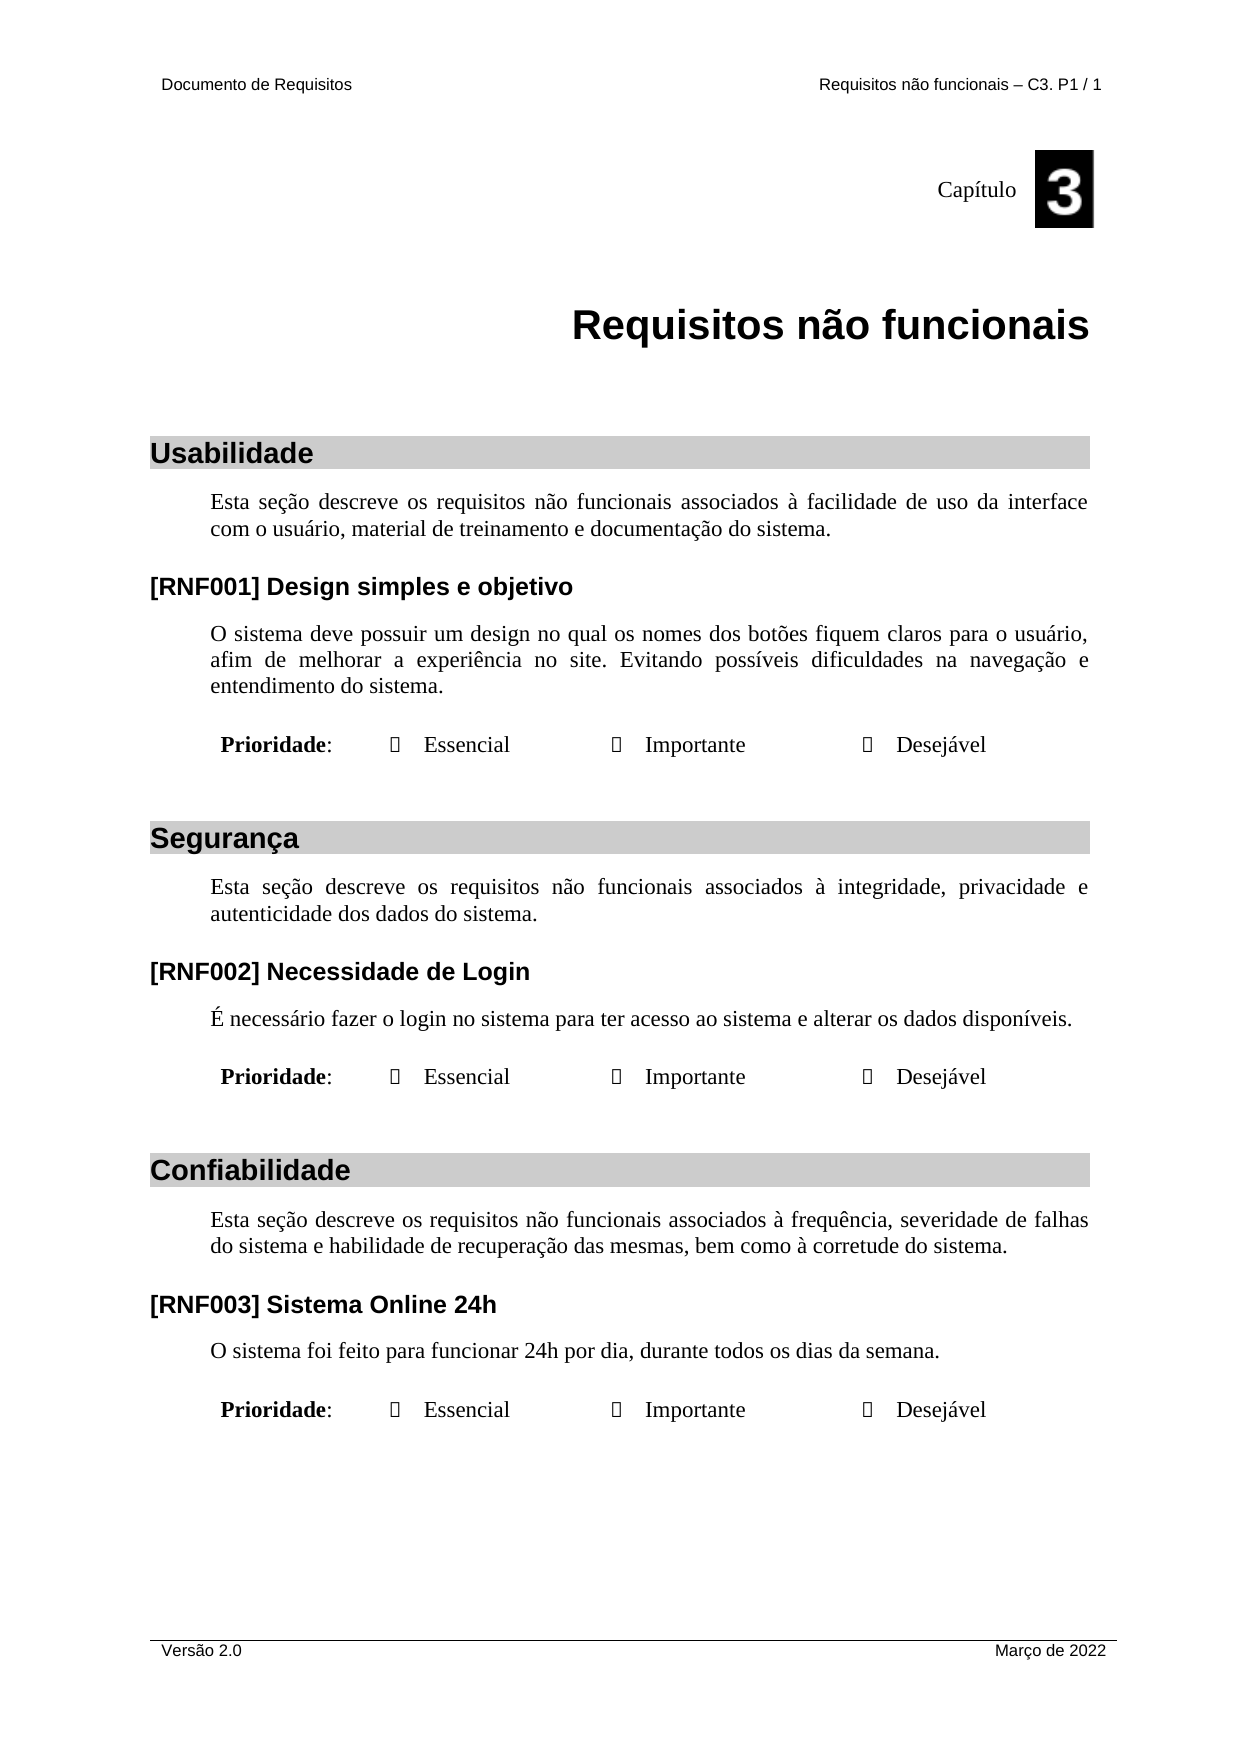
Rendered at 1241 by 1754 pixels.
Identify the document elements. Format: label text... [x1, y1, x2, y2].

text Capítulo [150, 150, 1035, 203]
text [RNF002] Necessidade de Login [150, 957, 1090, 986]
text [RNF001] Design simples e objetivo [150, 572, 1090, 601]
text Esta seção descreve os requisitos não funcionais associados à integridade, privacidade e autenticidade dos dados do sistema. [210, 873, 1090, 926]
table_header Prioridade: [206, 705, 368, 783]
table_header  [590, 705, 634, 783]
subtitle Segurança [150, 821, 1090, 854]
table_header  [368, 1370, 412, 1448]
table_header Essencial [412, 1038, 589, 1116]
table_header  [840, 1038, 885, 1116]
table_header  [590, 1038, 634, 1116]
table_header Essencial [412, 705, 589, 783]
subtitle Requisitos não funcionais [150, 301, 1090, 348]
table_header  [368, 705, 412, 783]
table_header  [368, 1038, 412, 1116]
table_header Prioridade: [206, 1038, 368, 1116]
table_header  [840, 1370, 885, 1448]
subtitle Usabilidade [150, 436, 1090, 469]
text Esta seção descreve os requisitos não funcionais associados à frequência, severidade de falhas do sistema e habilidade de recuperação das mesmas, bem como à corretude do sistema. [210, 1206, 1090, 1258]
text O sistema foi feito para funcionar 24h por dia, durante todos os dias da semana. [210, 1337, 1090, 1363]
text É necessário fazer o login no sistema para ter acesso ao sistema e alterar os dados disponíveis. [210, 1005, 1090, 1031]
text [RNF003] Sistema Online 24h [150, 1289, 1090, 1318]
table_header Prioridade: [206, 1370, 368, 1448]
table_header  [840, 705, 885, 783]
table_header Importante [634, 1370, 840, 1448]
table_header  [590, 1370, 634, 1448]
table_header Desejável [885, 1370, 1029, 1448]
subtitle Confiabilidade [150, 1153, 1090, 1187]
text Esta seção descreve os requisitos não funcionais associados à facilidade de uso da interface com o usuário, material de treinamento e documentação do sistema. [210, 488, 1090, 541]
table_header Desejável [885, 705, 1029, 783]
text O sistema deve possuir um design no qual os nomes dos botões fiquem claros para o usuário, afim de melhorar a experiência no site. Evitando possíveis dificuldades na navegação e entendimento do sistema. [210, 620, 1090, 699]
table_header Importante [634, 705, 840, 783]
table_header Desejável [885, 1038, 1029, 1116]
table_header Importante [634, 1038, 840, 1116]
table_header Essencial [412, 1370, 589, 1448]
